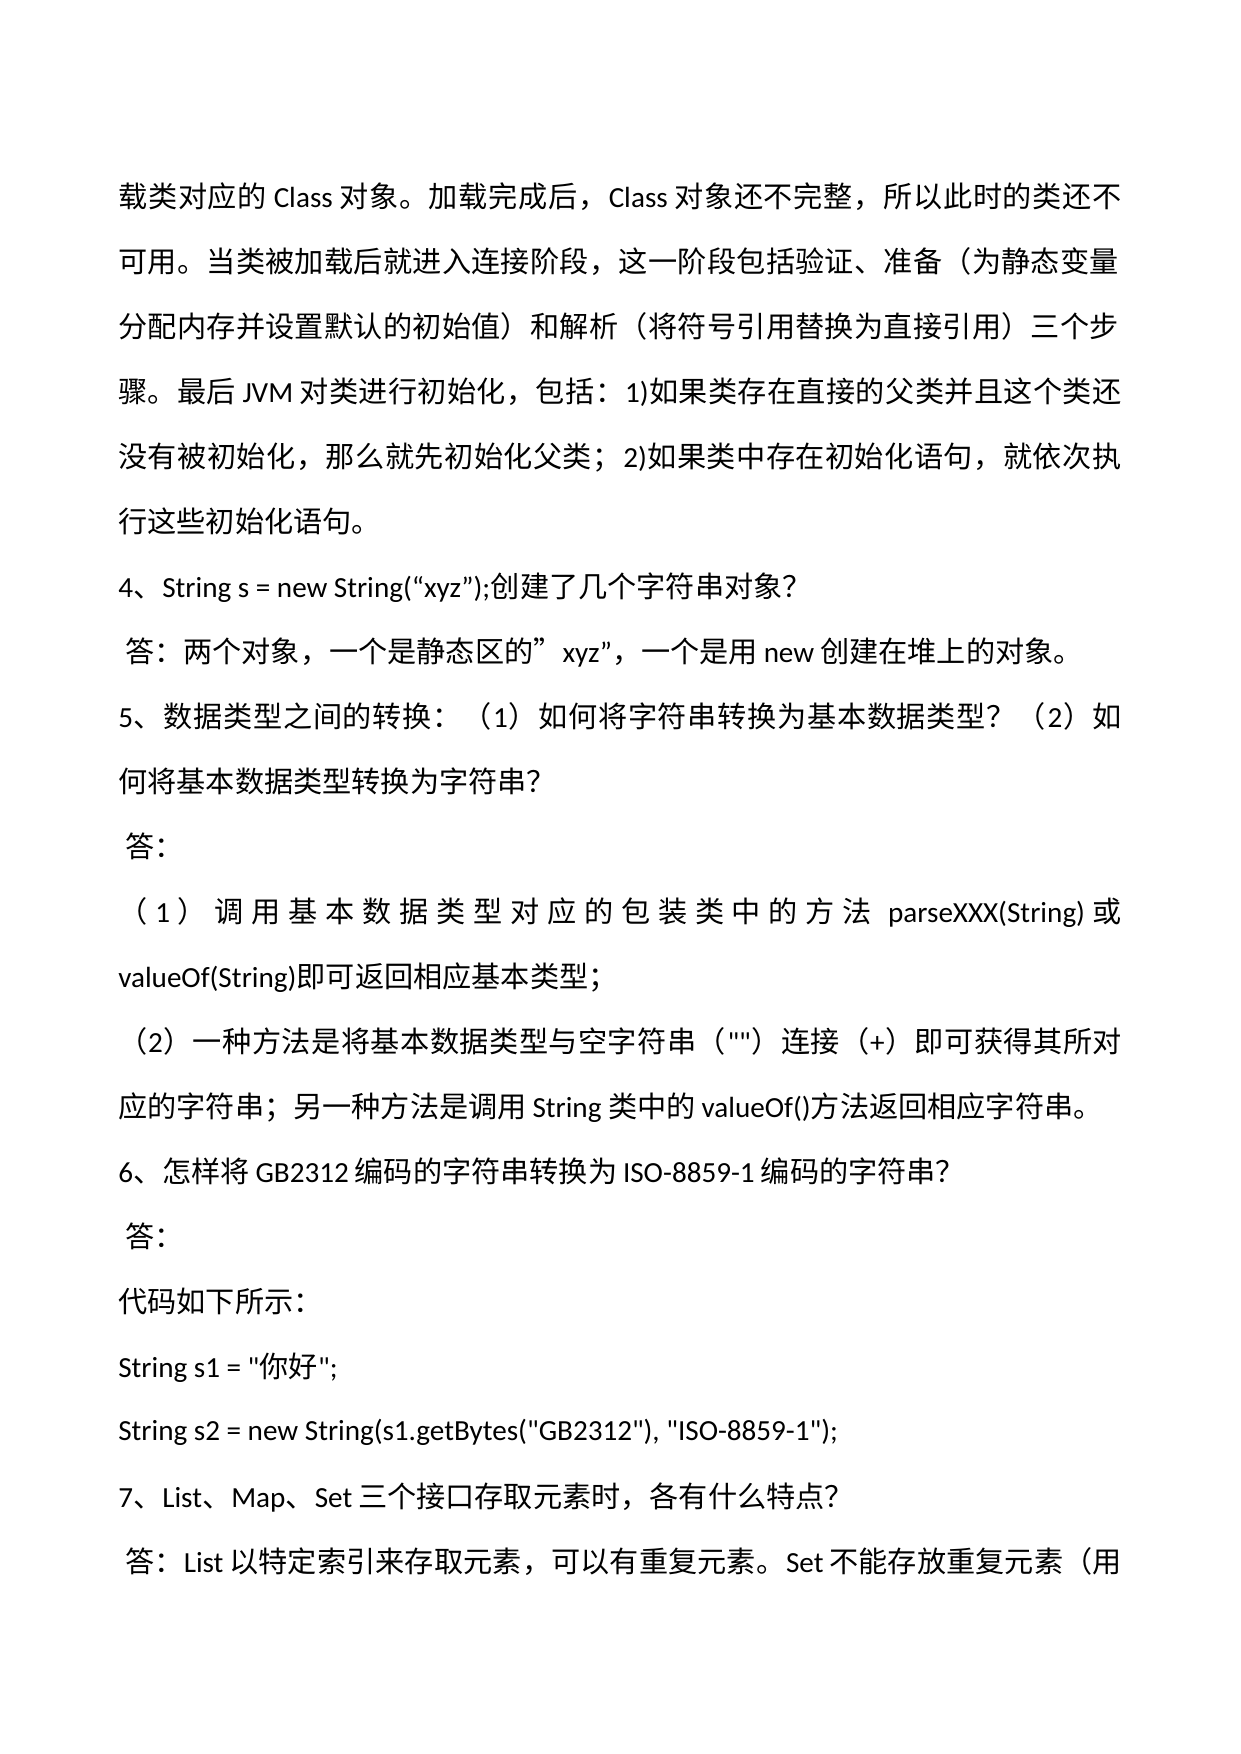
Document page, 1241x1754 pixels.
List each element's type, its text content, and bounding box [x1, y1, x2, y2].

text String s2 = new String(s1.getBytes("GB2312"), "ISO-8859-1"); [118, 1397, 1122, 1462]
text 4、String s = new String(“xyz”);创建了几个字符串对象？ [118, 552, 1122, 617]
text 答： [118, 1202, 1122, 1267]
text 答：两个对象，一个是静态区的”xyz”，一个是用new创建在堆上的对象。 [118, 617, 1122, 682]
text 6、怎样将GB2312编码的字符串转换为ISO-8859-1编码的字符串？ [118, 1137, 1122, 1202]
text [118, 162, 1122, 552]
text （2）一种方法是将基本数据类型与空字符串（""）连接（+）即可获得其所对应的字符串；另一种方法是调用String 类中的valueOf()方法返回相应字符串。 [118, 1007, 1122, 1137]
text 代码如下所示： [118, 1267, 1122, 1332]
text 7、List、Map、Set三个接口存取元素时，各有什么特点？ [118, 1462, 1122, 1527]
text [118, 1527, 1122, 1592]
text （1）调用基本数据类型对应的包装类中的方法parseXXX(String)或valueOf(String)即可返回相应基本类型； [118, 877, 1122, 1007]
text 5、数据类型之间的转换：（1）如何将字符串转换为基本数据类型？（2）如何将基本数据类型转换为字符串？ [118, 682, 1122, 812]
text 答： [118, 812, 1122, 877]
text String s1 = "你好"; [118, 1332, 1122, 1397]
